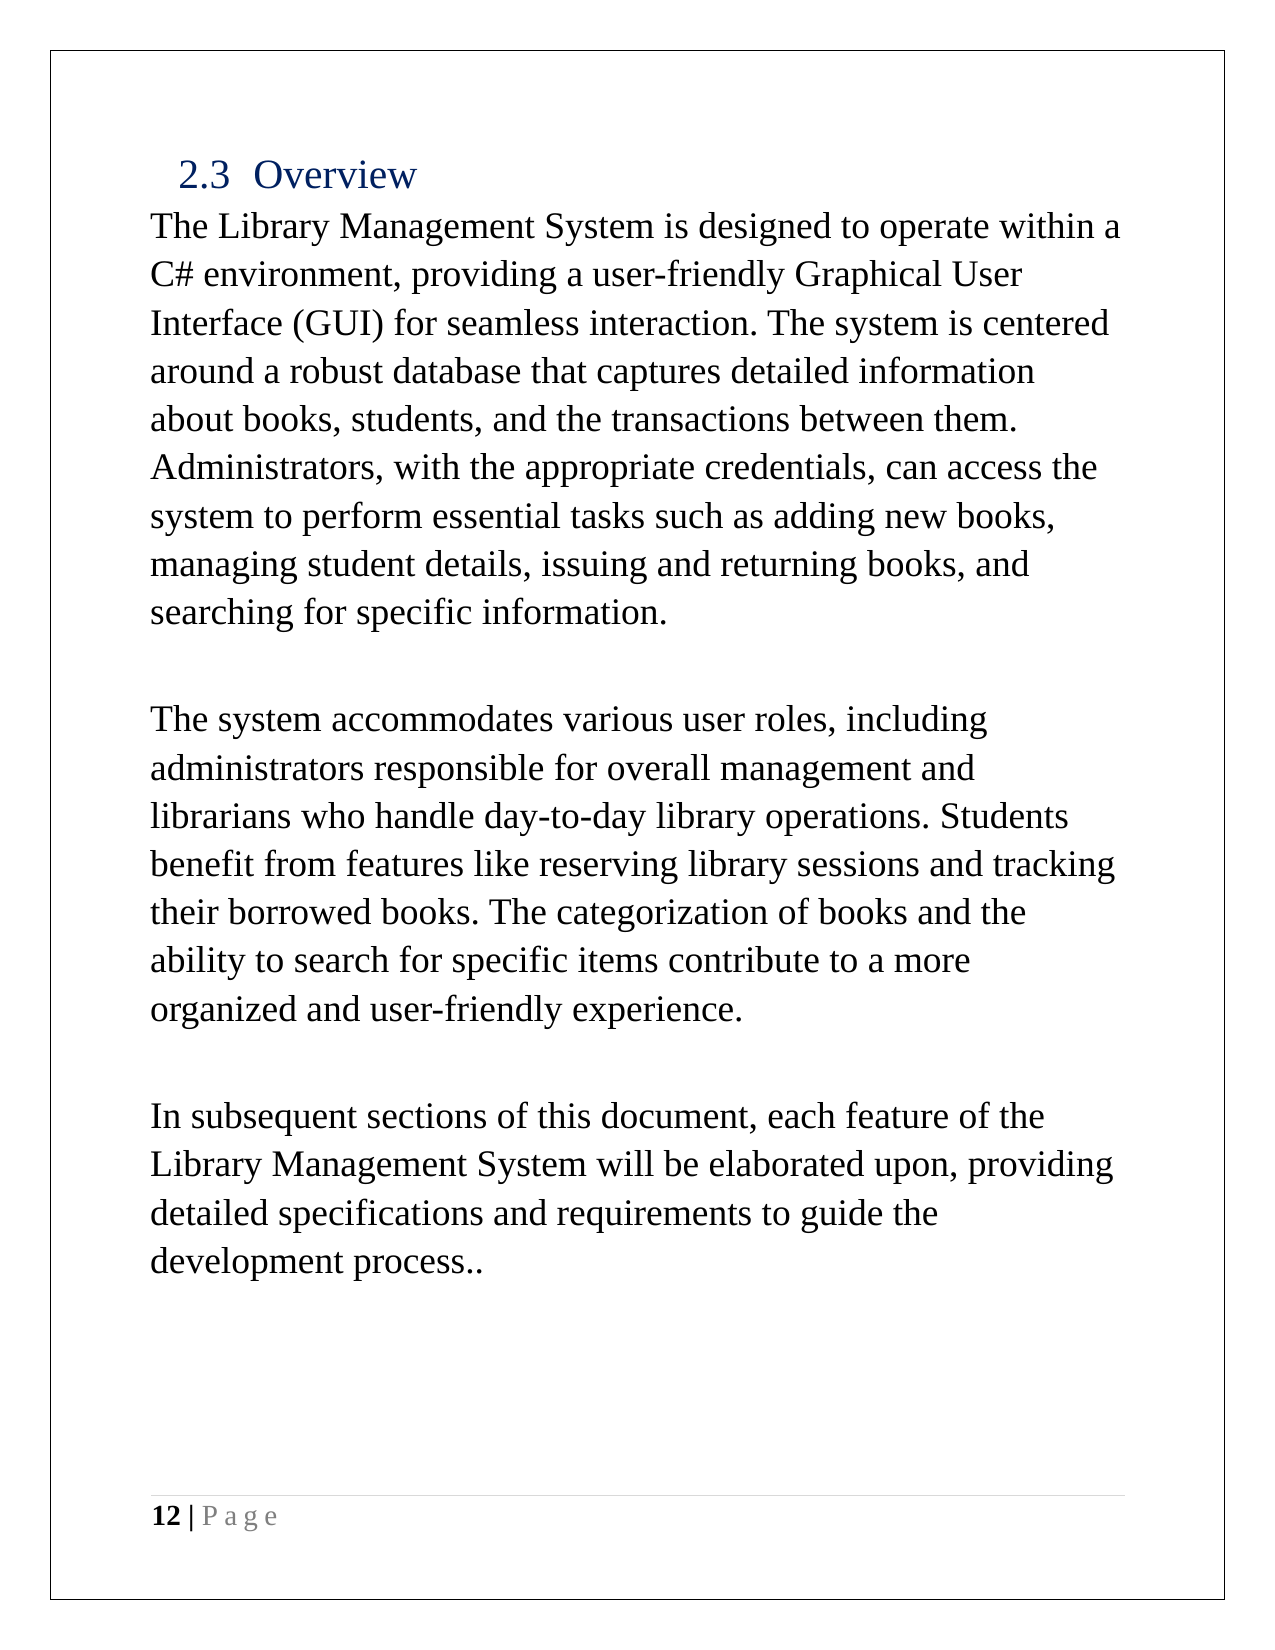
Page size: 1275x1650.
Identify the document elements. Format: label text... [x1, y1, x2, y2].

subtitle Overview [178, 150, 1125, 198]
text The Library Management System is designed to operate within a C# environment, providing a user-friendly Graphical User Interface (GUI) for seamless interaction. The system is centered around a robust database that captures detailed information about books, students, and the transactions between them. Administrators, with the appropriate credentials, can access the system to perform essential tasks such as adding new books, managing student details, issuing and returning books, and searching for specific information. [150, 204, 1125, 633]
text The system accommodates various user roles, including administrators responsible for overall management and librarians who handle day-to-day library operations. Students benefit from features like reserving library sessions and tracking their borrowed books. The categorization of books and the ability to search for specific items contribute to a more organized and user-friendly experience. [150, 697, 1125, 1029]
text In subsequent sections of this document, each feature of the Library Management System will be elaborated upon, providing detailed specifications and requirements to guide the development process.. [150, 1093, 1125, 1281]
